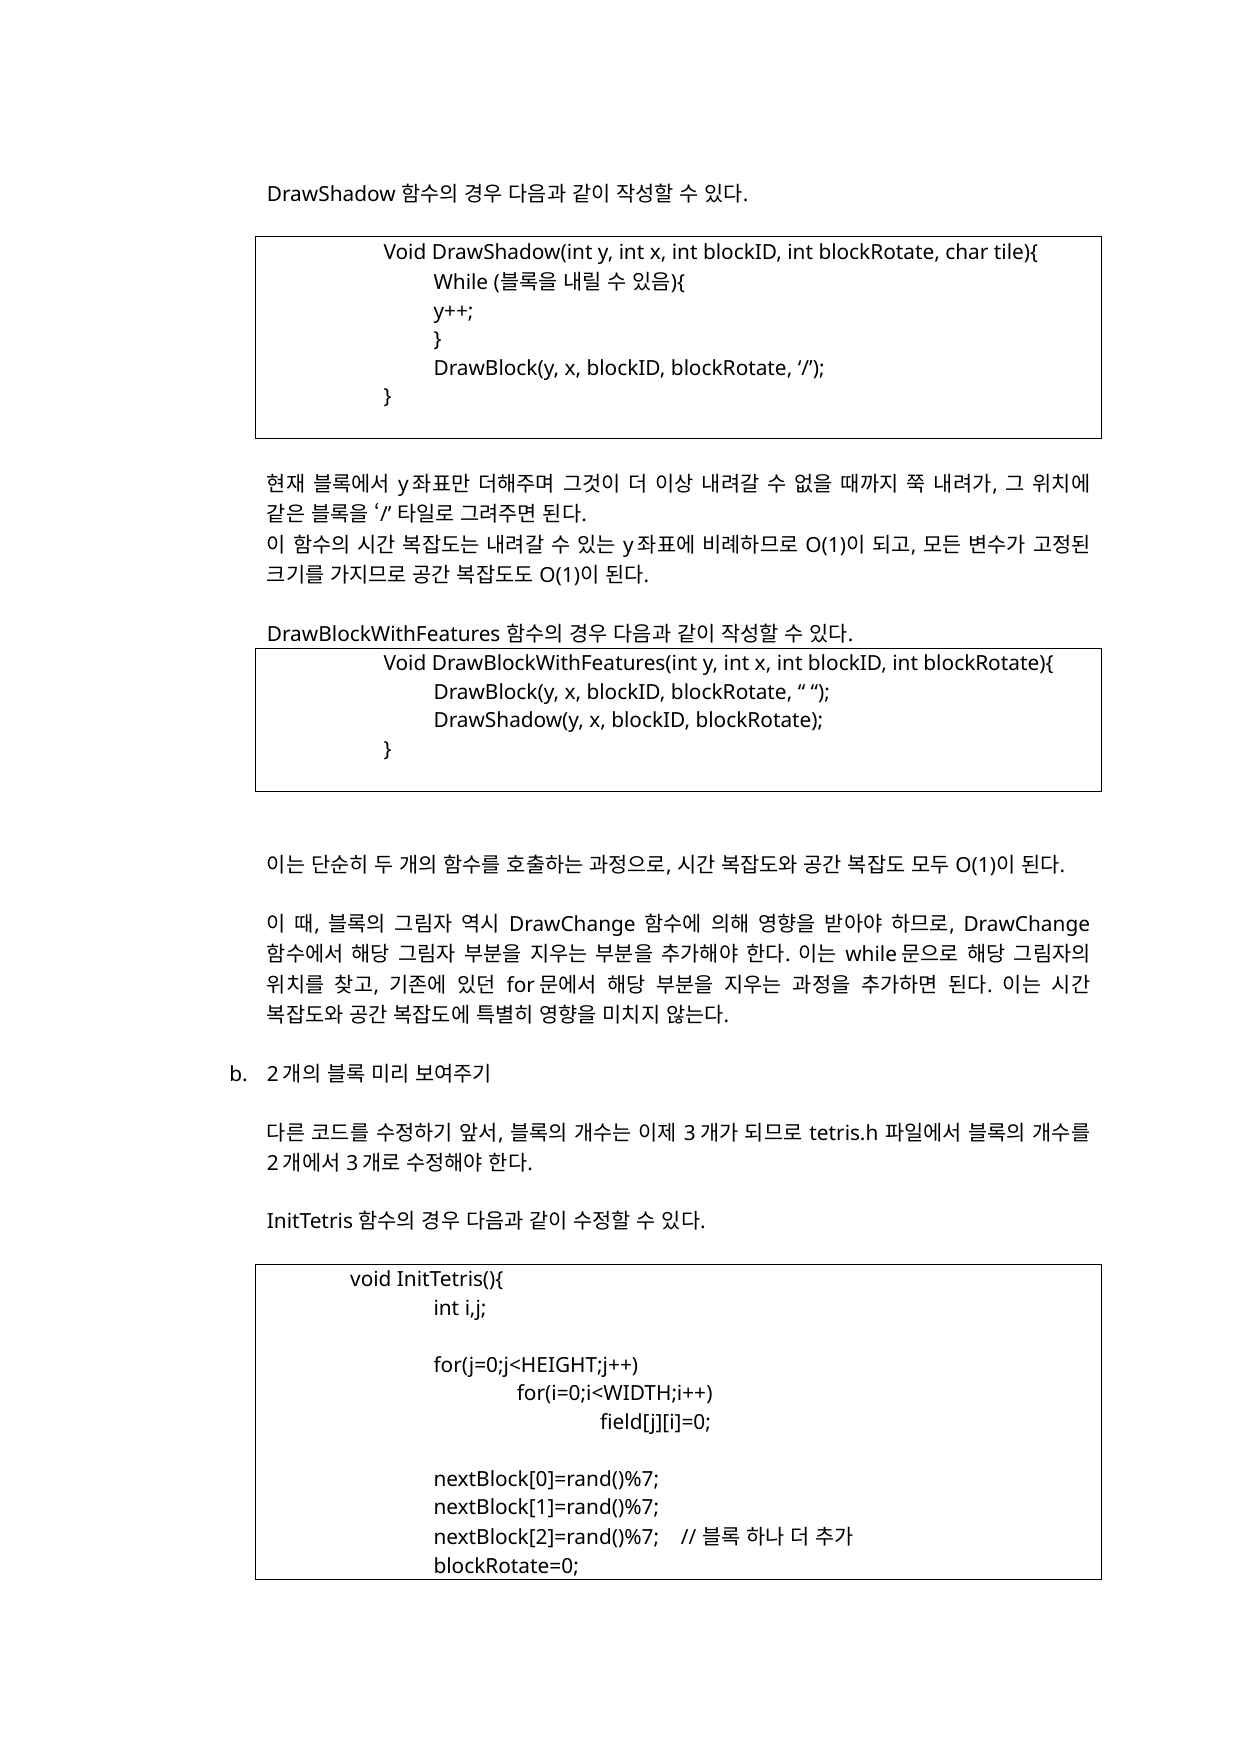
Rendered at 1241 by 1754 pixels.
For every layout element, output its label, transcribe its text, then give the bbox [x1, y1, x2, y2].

table_header Void DrawShadow(int y, int x, int blockID, int blockRotate, char tile){ While (블록을 내릴 수 있음){ y++; } DrawBlock(y, x, blockID, blockRotate, ‘/’); } [256, 237, 1101, 438]
list 이는 단순히 두 개의 함수를 호출하는 과정으로, 시간 복잡도와 공간 복잡도 모두 O(1)이 된다. [267, 848, 1090, 879]
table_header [256, 1265, 1101, 1579]
list 현재 블록에서 y좌표만 더해주며 그것이 더 이상 내려갈 수 없을 때까지 쭉 내려가, 그 위치에 같은 블록을 ‘/’ 타일로 그려주면 된다. [267, 467, 1090, 528]
list InitTetris 함수의 경우 다음과 같이 수정할 수 있다. [267, 1205, 1090, 1235]
table_header Void DrawBlockWithFeatures(int y, int x, int blockID, int blockRotate){ DrawBlock(y, x, blockID, blockRotate, “ “); DrawShadow(y, x, blockID, blockRotate); } [256, 649, 1101, 791]
list DrawBlockWithFeatures 함수의 경우 다음과 같이 작성할 수 있다. [267, 617, 1090, 647]
list 이 함수의 시간 복잡도는 내려갈 수 있는 y좌표에 비례하므로 O(1)이 되고, 모든 변수가 고정된 크기를 가지므로 공간 복잡도도 O(1)이 된다. [267, 528, 1090, 589]
list DrawShadow 함수의 경우 다음과 같이 작성할 수 있다. [267, 177, 1090, 207]
list 이 때, 블록의 그림자 역시 DrawChange 함수에 의해 영향을 받아야 하므로, DrawChange 함수에서 해당 그림자 부분을 지우는 부분을 추가해야 한다. 이는 while문으로 해당 그림자의 위치를 찾고, 기존에 있던 for문에서 해당 부분을 지우는 과정을 추가하면 된다. 이는 시간 복잡도와 공간 복잡도에 특별히 영향을 미치지 않는다. [267, 907, 1090, 1028]
list 2개의 블록 미리 보여주기 [229, 1057, 1090, 1087]
list 다른 코드를 수정하기 앞서, 블록의 개수는 이제 3개가 되므로 tetris.h 파일에서 블록의 개수를 2개에서 3개로 수정해야 한다. [267, 1116, 1090, 1176]
